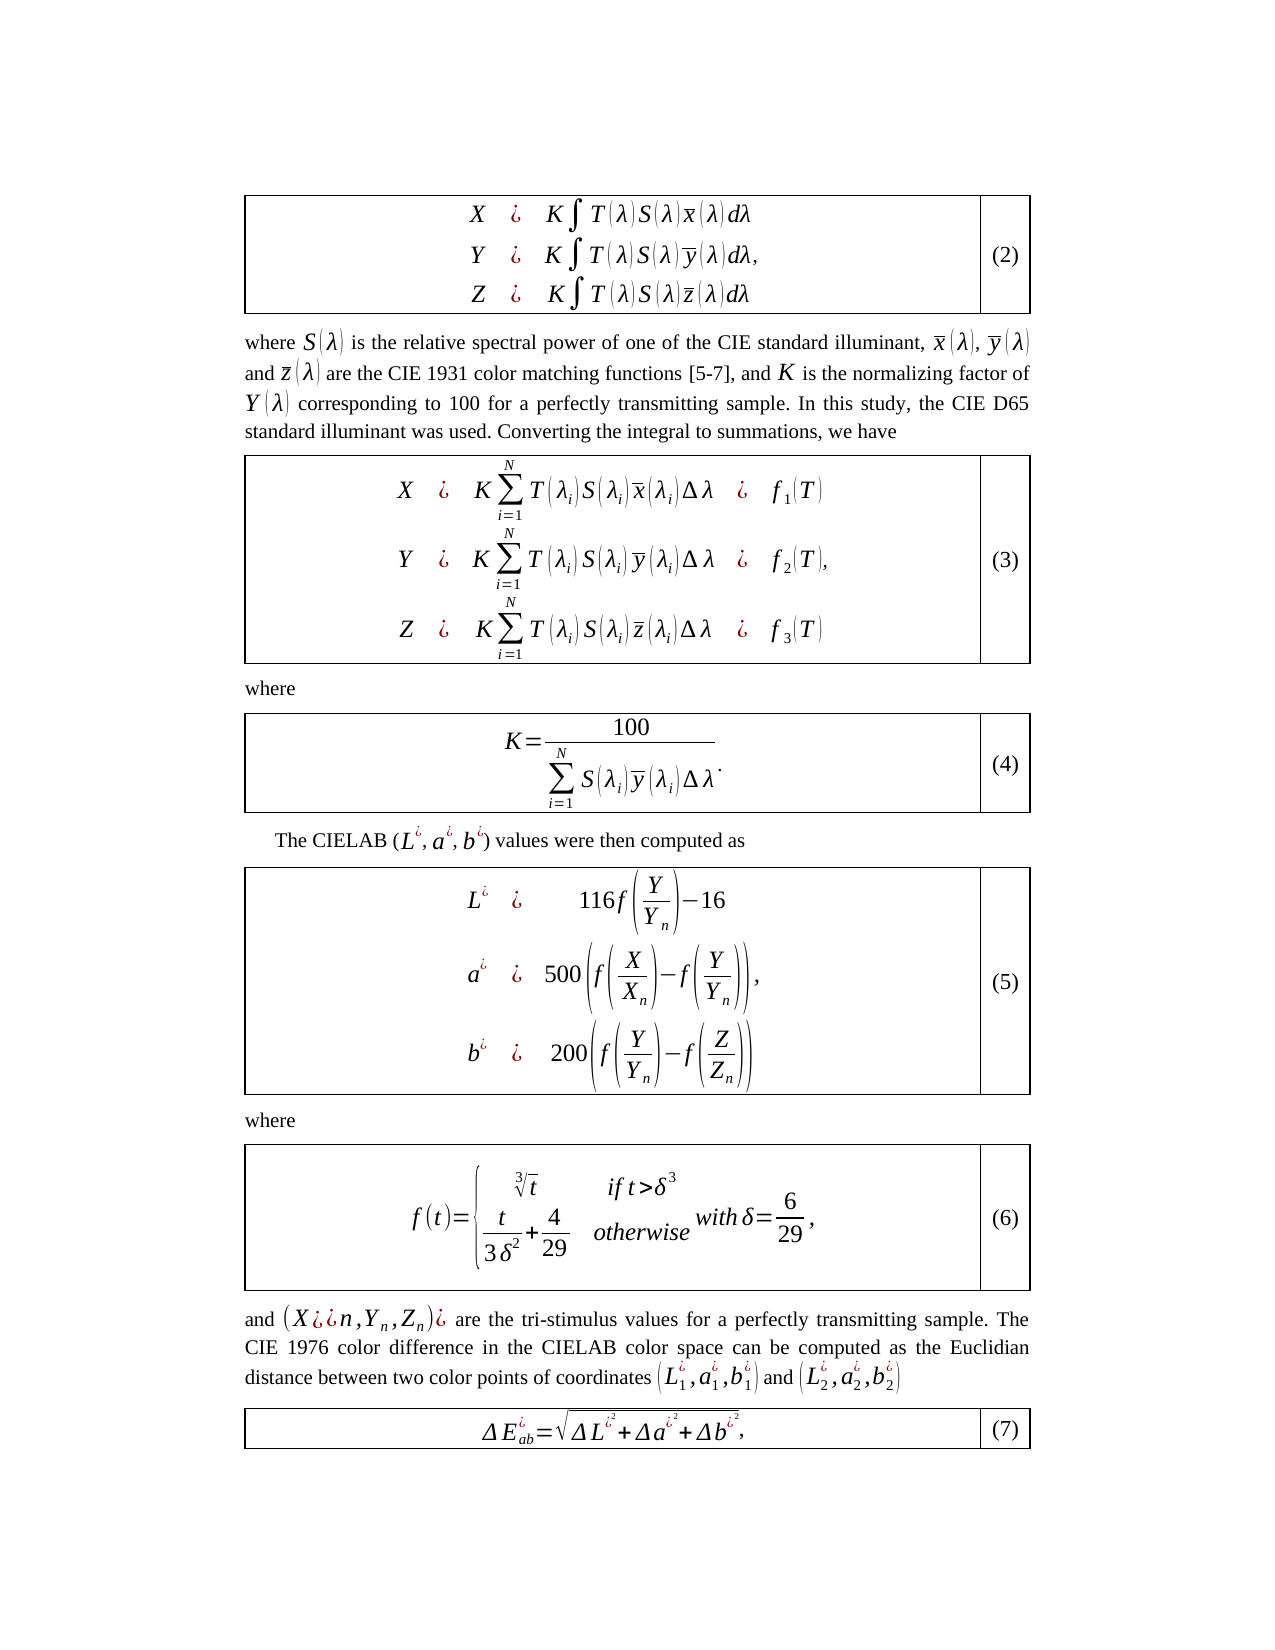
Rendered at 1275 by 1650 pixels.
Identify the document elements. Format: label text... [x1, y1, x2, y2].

text where [244, 1108, 1031, 1132]
table_header , [246, 196, 980, 313]
table_header (2) [981, 196, 1029, 313]
table_header (5) [981, 868, 1029, 1094]
table_header [246, 868, 980, 1094]
table_header , [246, 456, 980, 662]
table_header (7) [981, 1409, 1029, 1448]
text and are the tri-stimulus values for a perfectly transmitting sample. The CIE 1976 color difference in the CIELAB color space can be computed as the Euclidian distance between two color points of coordinates and [244, 1303, 1031, 1395]
text where is the relative spectral power of one of the CIE standard illuminant, , and are the CIE 1931 color matching functions [5-7], and is the normalizing factor of corresponding to 100 for a perfectly transmitting sample. In this study, the CIE D65 standard illuminant was used. Converting the integral to summations, we have [244, 327, 1031, 443]
text The CIELAB (, , ) values were then computed as [244, 826, 1031, 854]
table_header , [246, 1409, 980, 1448]
table_header (4) [981, 714, 1029, 812]
table_header (3) [981, 456, 1029, 662]
table_header . [246, 714, 980, 812]
table_header [246, 1145, 980, 1289]
text where [244, 676, 1031, 700]
table_header (6) [981, 1145, 1029, 1289]
